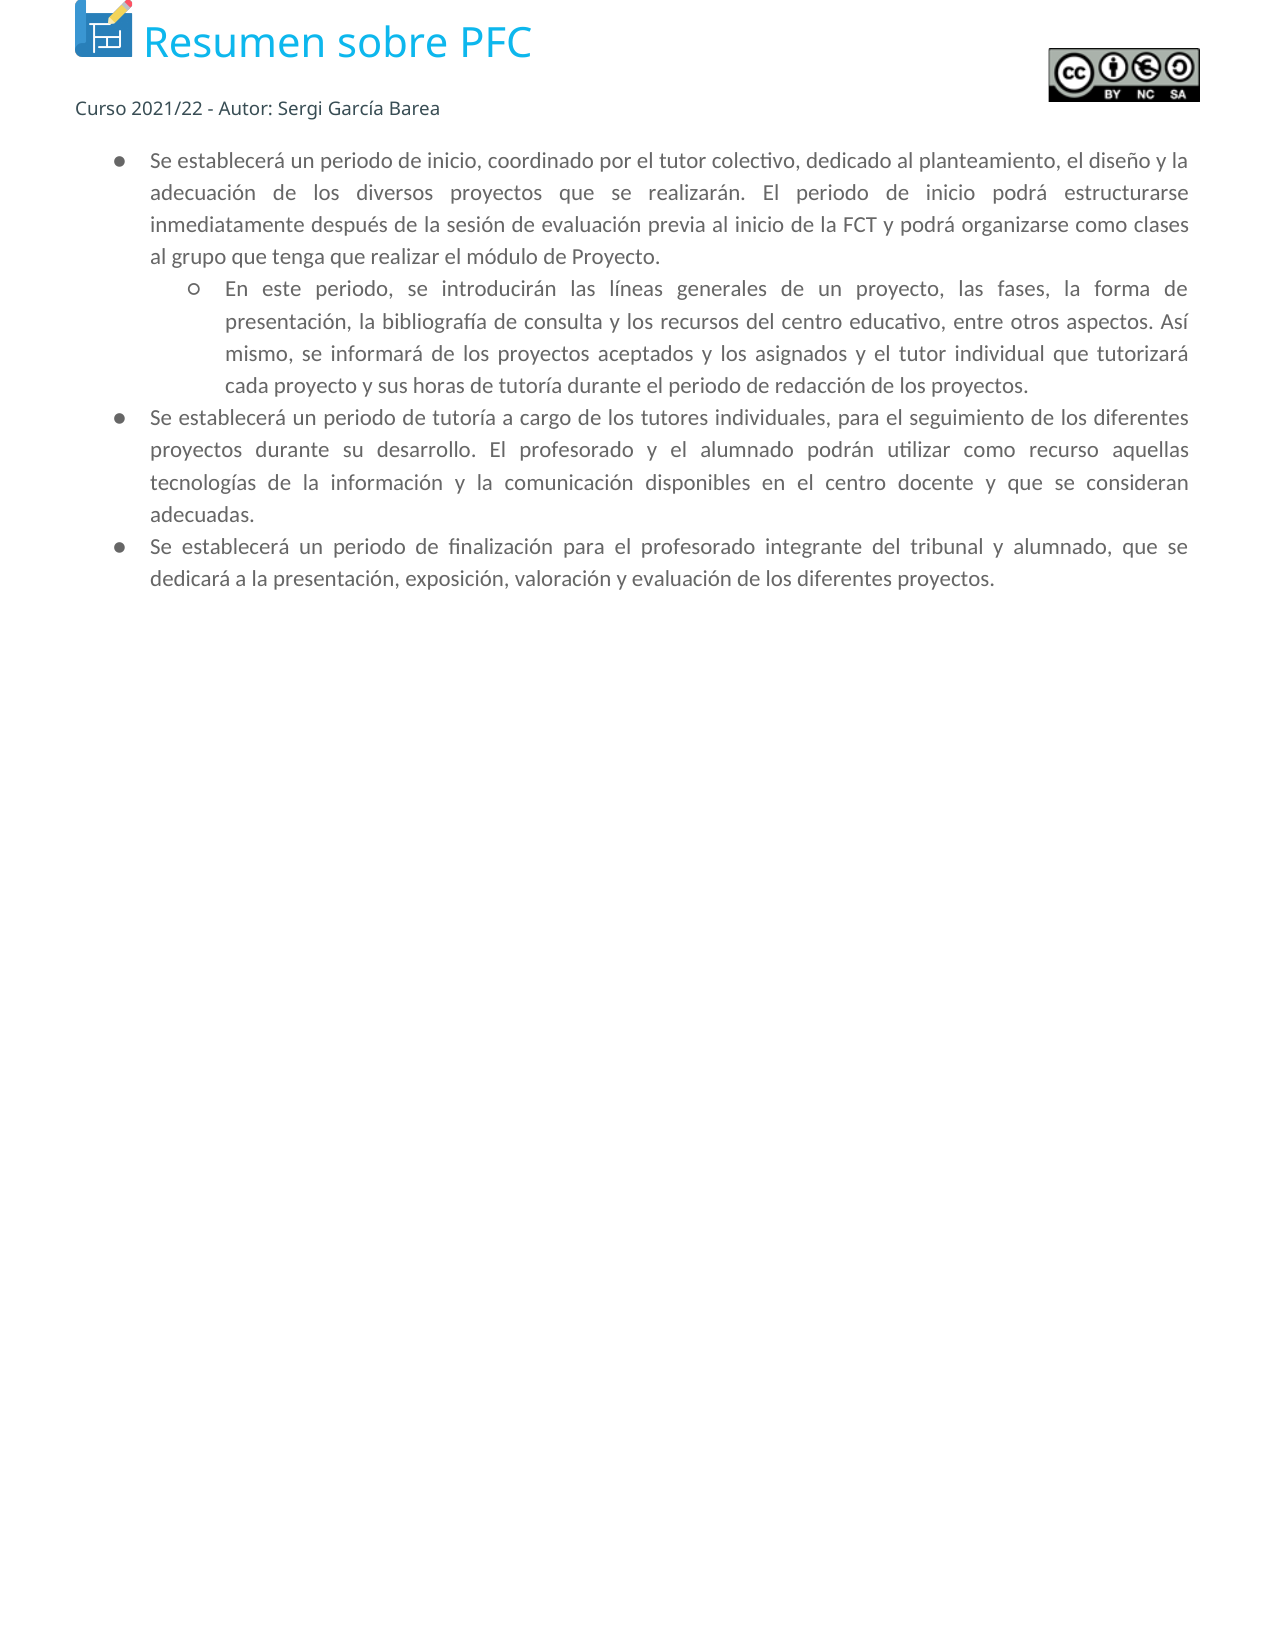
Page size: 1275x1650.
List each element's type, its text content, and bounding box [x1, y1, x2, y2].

list Se establecerá un periodo de finalización para el profesorado integrante del tribunal y alumnado, que se dedicará a la presentación, exposición, valoración y evaluación de los diferentes proyectos. [112, 532, 1191, 592]
picture [1048, 48, 1200, 102]
list En este periodo, se introducirán las líneas generales de un proyecto, las fases, la forma de presentación, la bibliografía de consulta y los recursos del centro educativo, entre otros aspectos. Así mismo, se informará de los proyectos aceptados y los asignados y el tutor individual que tutorizará cada proyecto y sus horas de tutoría durante el periodo de redacción de los proyectos. [187, 274, 1191, 399]
list Se establecerá un periodo de inicio, coordinado por el tutor colectivo, dedicado al planteamiento, el diseño y la adecuación de los diversos proyectos que se realizarán. El periodo de inicio podrá estructurarse inmediatamente después de la sesión de evaluación previa al inicio de la FCT y podrá organizarse como clases al grupo que tenga que realizar el módulo de Proyecto. [112, 146, 1191, 270]
list Se establecerá un periodo de tutoría a cargo de los tutores individuales, para el seguimiento de los diferentes proyectos durante su desarrollo. El profesorado y el alumnado podrán utilizar como recurso aquellas tecnologías de la información y la comunicación disponibles en el centro docente y que se consideran adecuadas. [112, 403, 1191, 528]
picture [75, 0, 133, 57]
